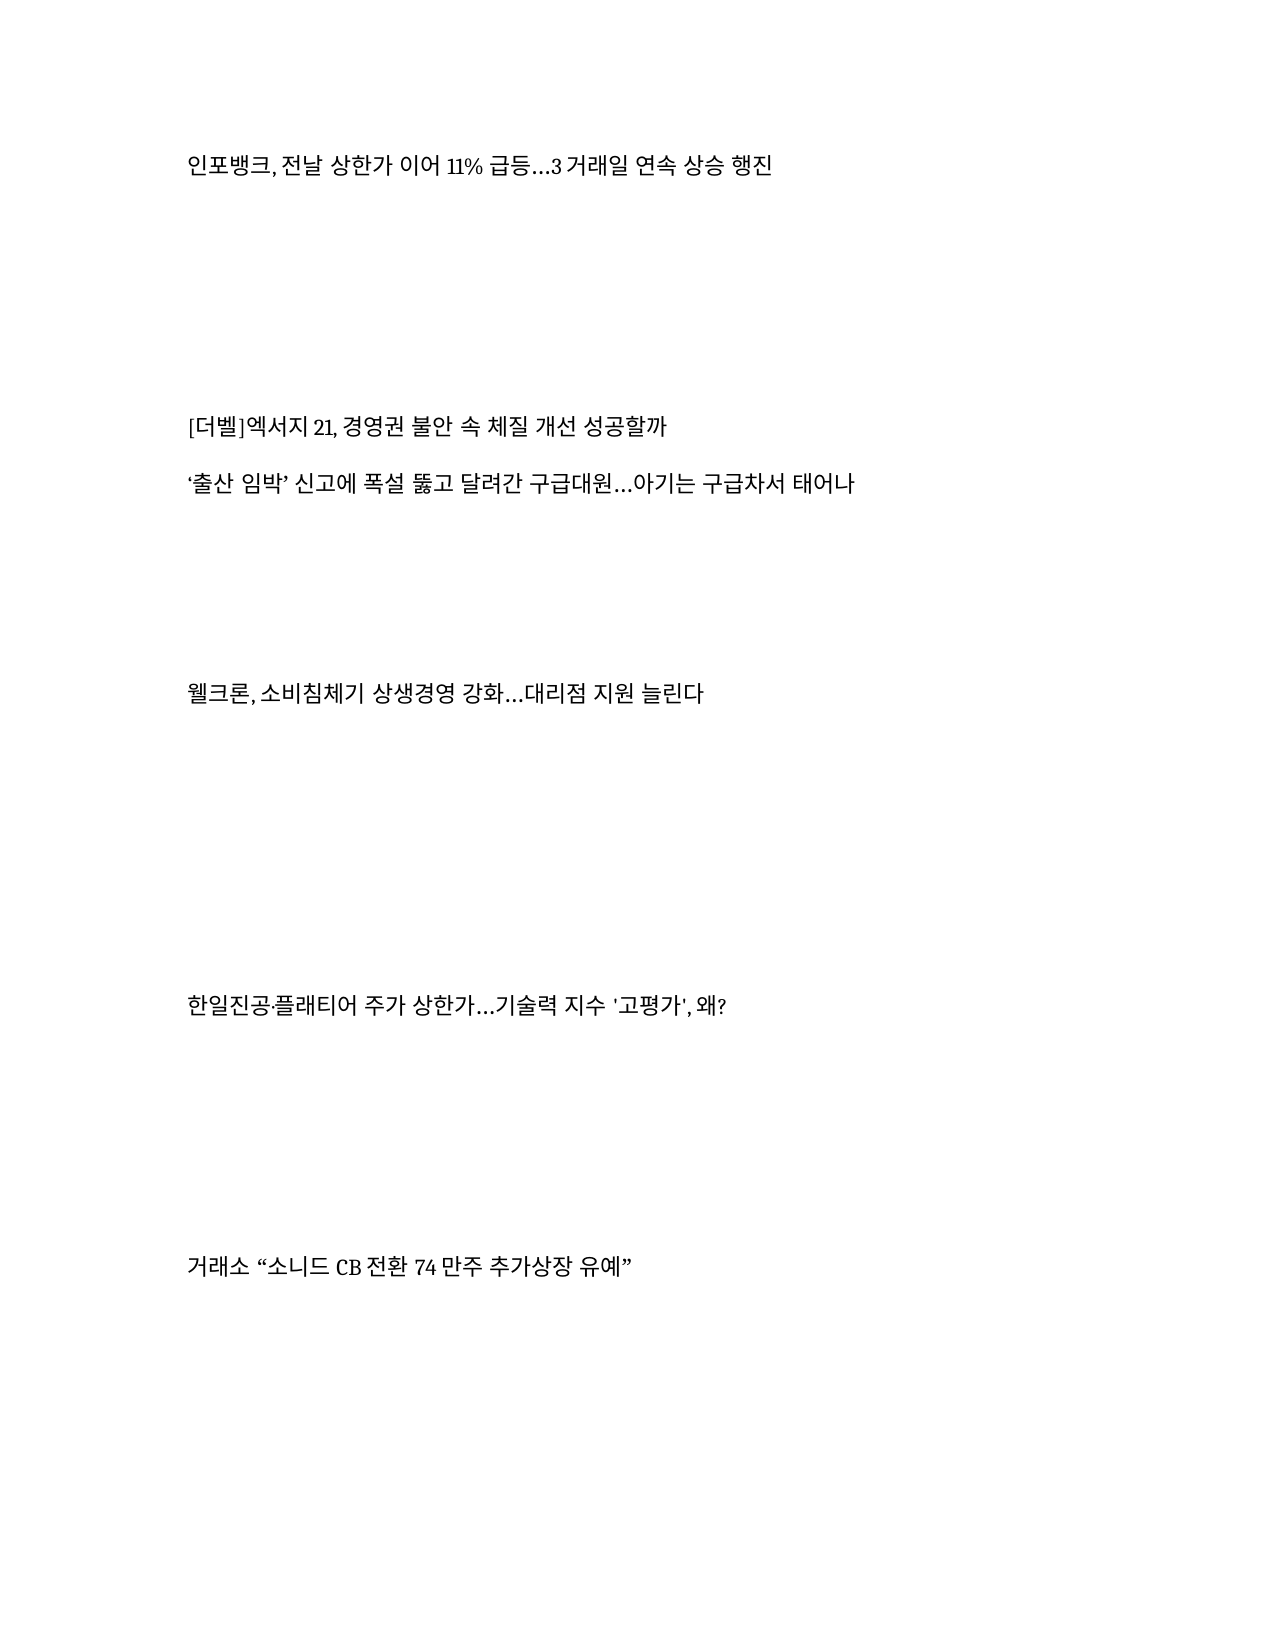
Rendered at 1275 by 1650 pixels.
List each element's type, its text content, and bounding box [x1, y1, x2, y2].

text 인포뱅크, 전날 상한가 이어 11% 급등…3거래일 연속 상승 행진 [187, 150, 1087, 181]
text [더벨]엑서지21, 경영권 불안 속 체질 개선 성공할까 [187, 411, 1087, 442]
text 한일진공·플래티어 주가 상한가…기술력 지수 '고평가', 왜? [187, 989, 1087, 1021]
text 거래소 “소니드 CB 전환 74만주 추가상장 유예” [187, 1251, 1087, 1282]
text ‘출산 임박’ 신고에 폭설 뚫고 달려간 구급대원…아기는 구급차서 태어나 [187, 468, 1087, 499]
text 웰크론, 소비침체기 상생경영 강화…대리점 지원 늘린다 [187, 678, 1087, 709]
